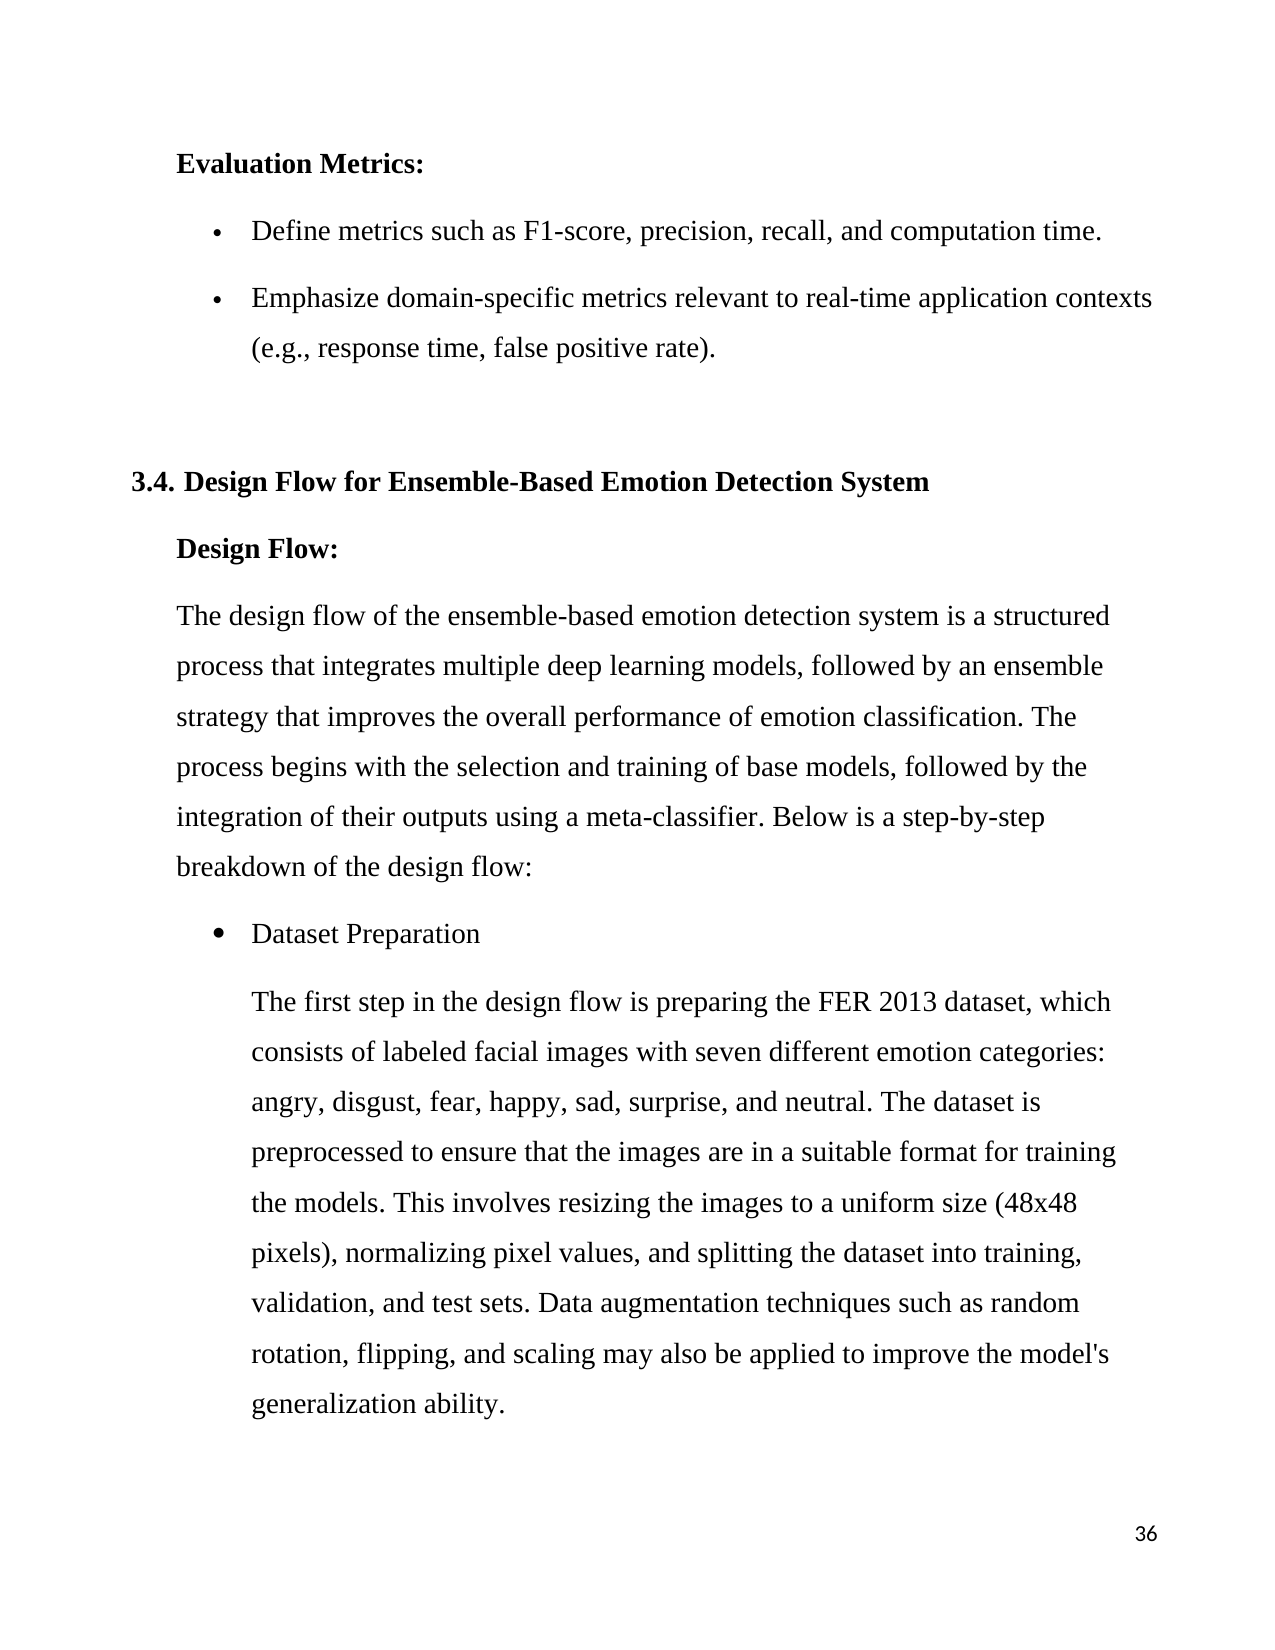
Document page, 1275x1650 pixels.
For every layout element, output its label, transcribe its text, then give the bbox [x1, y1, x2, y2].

text Design Flow: [176, 531, 1157, 564]
text The design flow of the ensemble-based emotion detection system is a structured process that integrates multiple deep learning models, followed by an ensemble strategy that improves the overall performance of emotion classification. The process begins with the selection and training of base models, followed by the integration of their outputs using a meta-classifier. Below is a step-by-step breakdown of the design flow: [176, 598, 1157, 883]
list Dataset Preparation [214, 917, 1157, 950]
text The first step in the design flow is preparing the FER 2013 dataset, which consists of labeled facial images with seven different emotion categories: angry, disgust, fear, happy, sad, surprise, and neutral. The dataset is preprocessed to ensure that the images are in a suitable format for training the models. This involves resizing the images to a uniform size (48x48 pixels), normalizing pixel values, and splitting the dataset into training, validation, and test sets. Data augmentation techniques such as random rotation, flipping, and scaling may also be applied to improve the model's generalization ability. [251, 984, 1157, 1420]
text Evaluation Metrics: [176, 146, 1157, 179]
list Define metrics such as F1-score, precision, recall, and computation time. [214, 213, 1157, 246]
list Emphasize domain-specific metrics relevant to real-time application contexts (e.g., response time, false positive rate). [214, 280, 1157, 364]
list Design Flow for Ensemble-Based Emotion Detection System [131, 464, 1157, 498]
